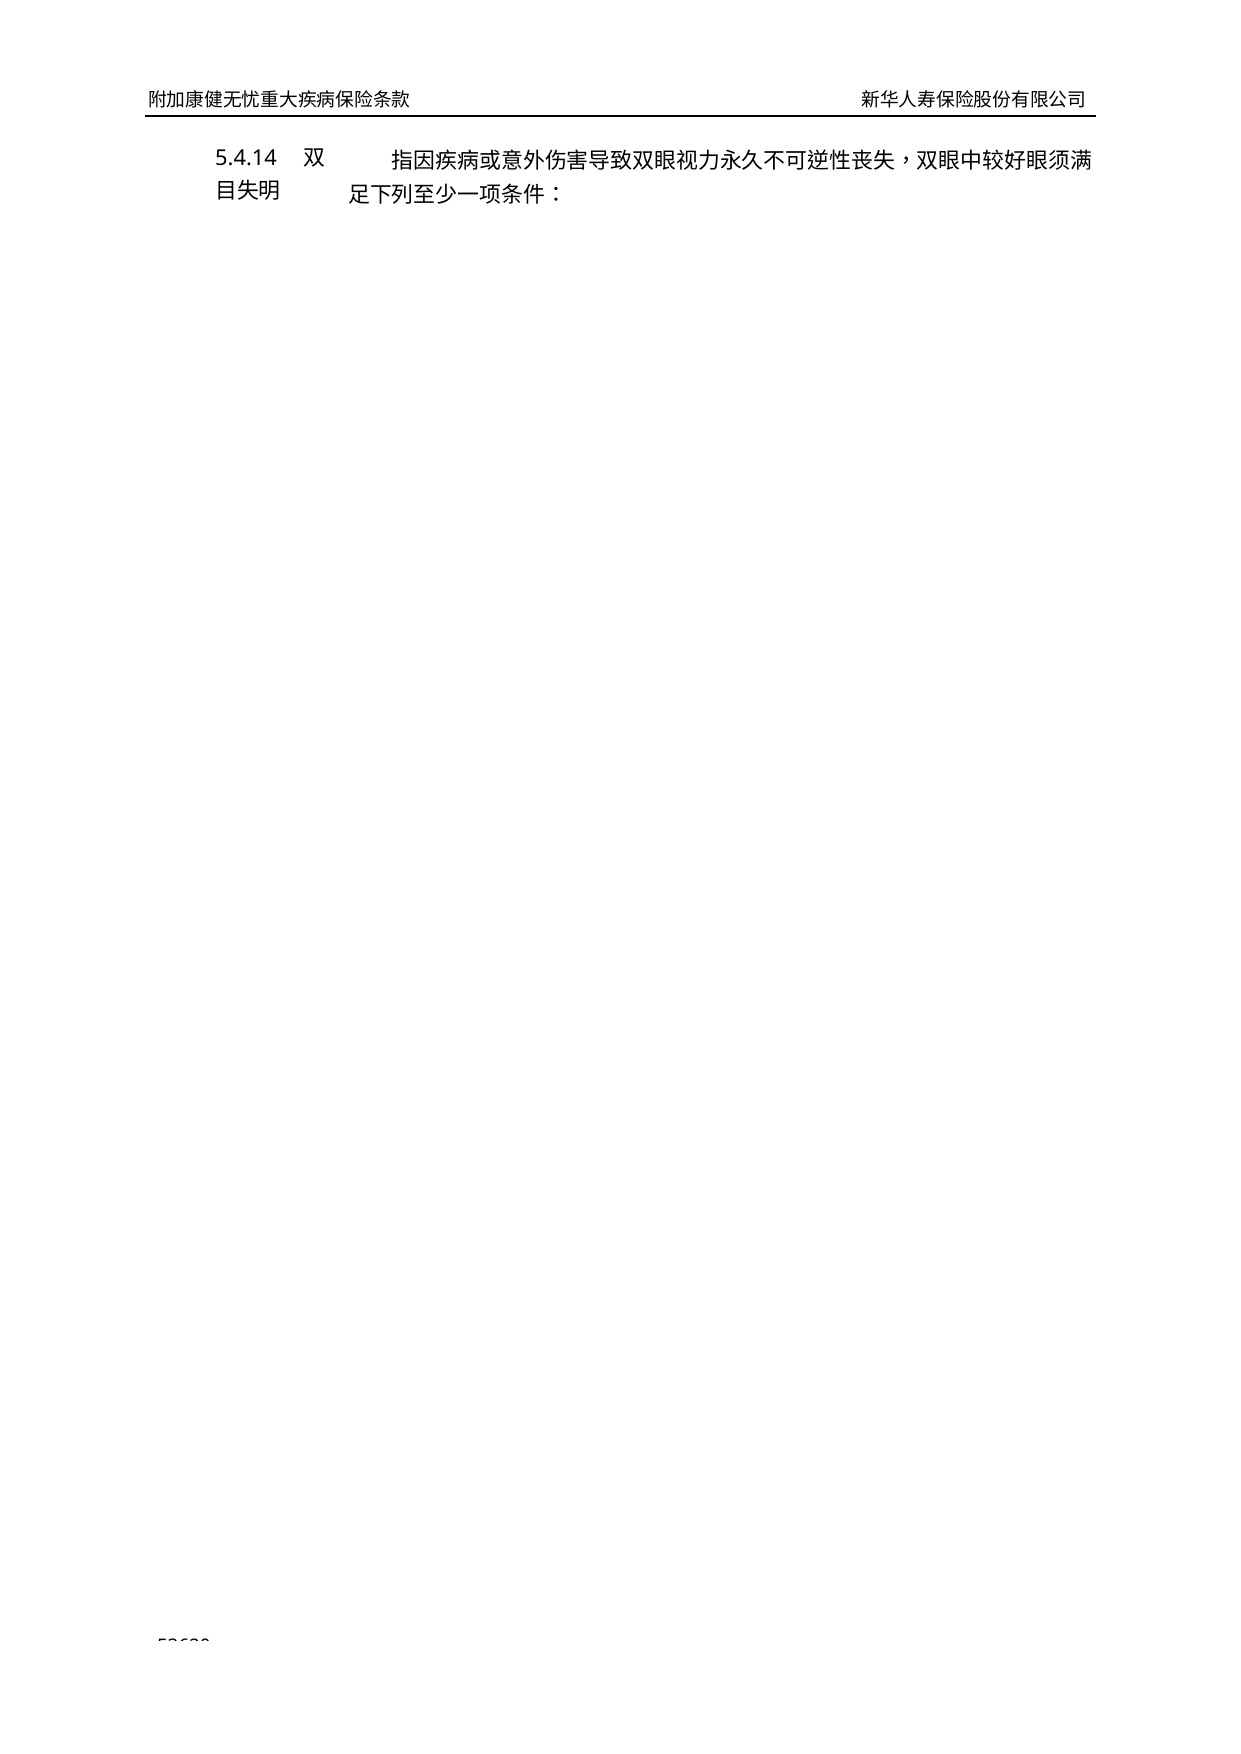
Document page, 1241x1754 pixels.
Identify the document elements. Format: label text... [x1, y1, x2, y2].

text 指因疾病或意外伤害导致双眼视力永久不可逆性丧失，双眼中较好眼须满足下列至少一项条件： [348, 146, 1098, 209]
list 双目失明 [215, 142, 326, 205]
